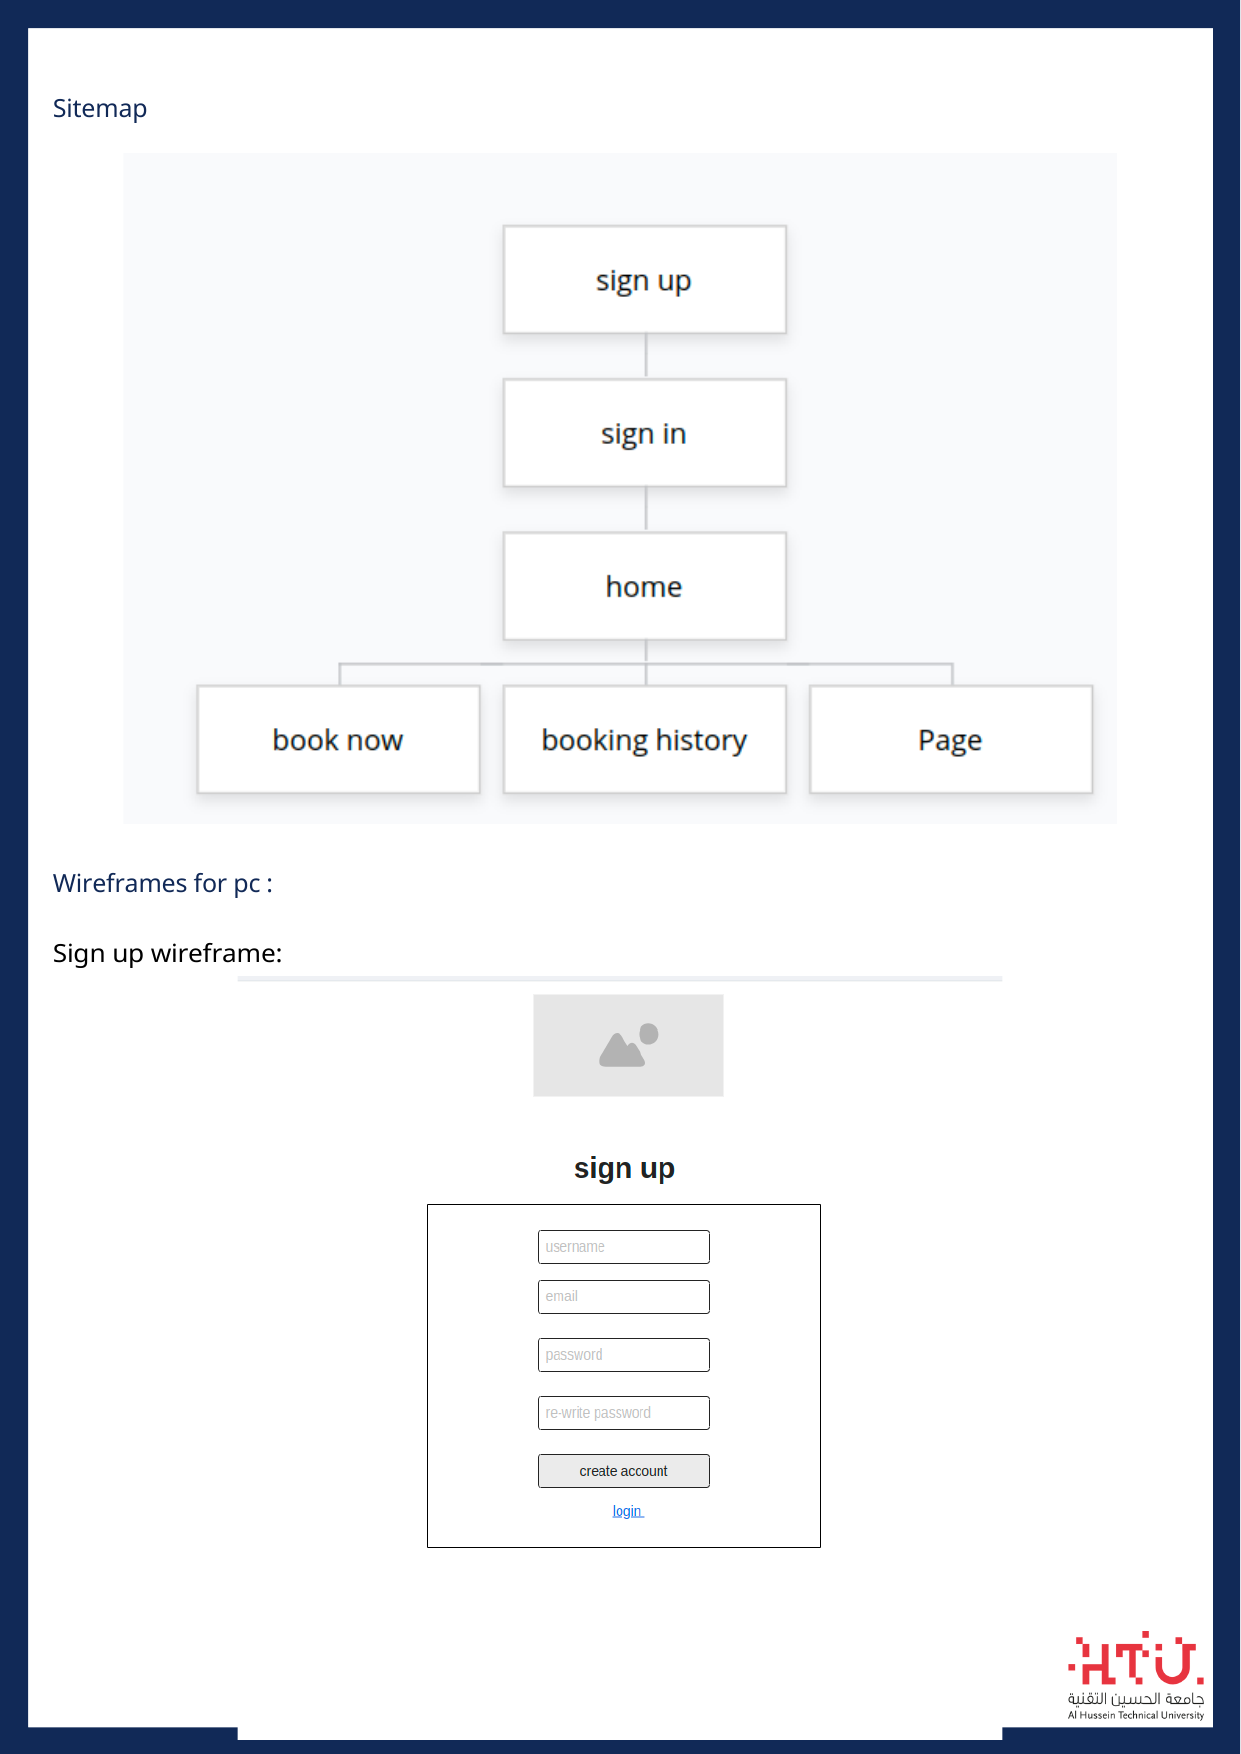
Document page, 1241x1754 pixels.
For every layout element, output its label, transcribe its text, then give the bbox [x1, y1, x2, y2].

text Sitemap [53, 91, 1240, 125]
text Wireframes for pc : [53, 866, 1240, 899]
picture [123, 153, 1117, 824]
picture [1068, 1631, 1204, 1721]
picture [237, 976, 1003, 1740]
text Sign up wireframe: [53, 936, 1240, 970]
